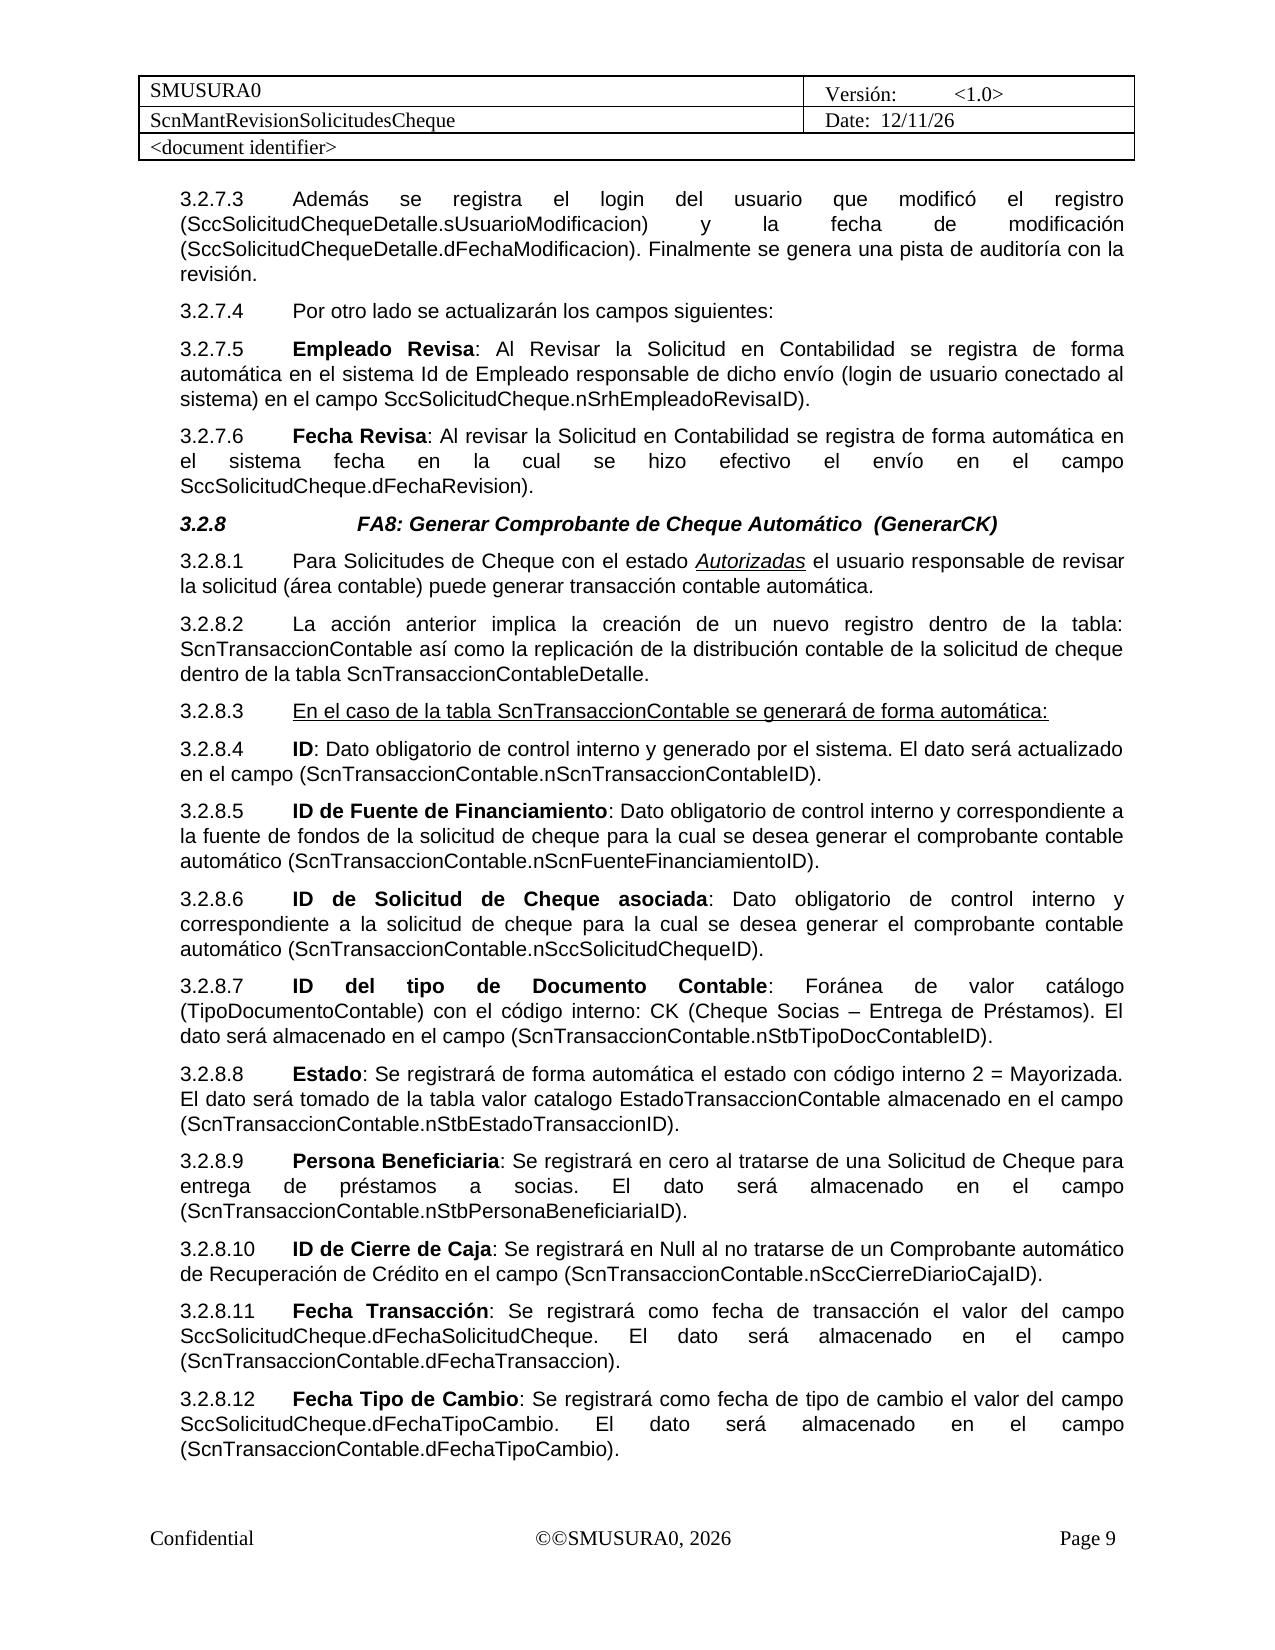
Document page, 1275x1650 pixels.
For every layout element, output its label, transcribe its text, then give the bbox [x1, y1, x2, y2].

subtitle ID de Solicitud de Cheque asociada: Dato obligatorio de control interno y correspondiente a la solicitud de cheque para la cual se desea generar el comprobante contable automático (ScnTransaccionContable.nSccSolicitudChequeID). [180, 885, 1125, 960]
subtitle Empleado Revisa: Al Revisar la Solicitud en Contabilidad se registra de forma automática en el sistema Id de Empleado responsable de dicho envío (login de usuario conectado al sistema) en el campo SccSolicitudCheque.nSrhEmpleadoRevisaID). [180, 335, 1125, 410]
subtitle FA8: Generar Comprobante de Cheque Automático (GenerarCK) [179, 510, 1125, 535]
subtitle Por otro lado se actualizarán los campos siguientes: [180, 298, 1125, 323]
subtitle Fecha Transacción: Se registrará como fecha de transacción el valor del campo SccSolicitudCheque.dFechaSolicitudCheque. El dato será almacenado en el campo (ScnTransaccionContable.dFechaTransaccion). [180, 1298, 1125, 1373]
subtitle Para Solicitudes de Cheque con el estado Autorizadas el usuario responsable de revisar la solicitud (área contable) puede generar transacción contable automática. [180, 548, 1125, 598]
subtitle ID de Cierre de Caja: Se registrará en Null al no tratarse de un Comprobante automático de Recuperación de Crédito en el campo (ScnTransaccionContable.nSccCierreDiarioCajaID). [180, 1235, 1125, 1285]
subtitle ID: Dato obligatorio de control interno y generado por el sistema. El dato será actualizado en el campo (ScnTransaccionContable.nScnTransaccionContableID). [180, 735, 1125, 785]
subtitle Fecha Revisa: Al revisar la Solicitud en Contabilidad se registra de forma automática en el sistema fecha en la cual se hizo efectivo el envío en el campo SccSolicitudCheque.dFechaRevision). [180, 423, 1125, 498]
subtitle ID de Fuente de Financiamiento: Dato obligatorio de control interno y correspondiente a la fuente de fondos de la solicitud de cheque para la cual se desea generar el comprobante contable automático (ScnTransaccionContable.nScnFuenteFinanciamientoID). [180, 798, 1125, 873]
subtitle Fecha Tipo de Cambio: Se registrará como fecha de tipo de cambio el valor del campo SccSolicitudCheque.dFechaTipoCambio. El dato será almacenado en el campo (ScnTransaccionContable.dFechaTipoCambio). [180, 1385, 1125, 1460]
subtitle Además se registra el login del usuario que modificó el registro (SccSolicitudChequeDetalle.sUsuarioModificacion) y la fecha de modificación (SccSolicitudChequeDetalle.dFechaModificacion). Finalmente se genera una pista de auditoría con la revisión. [180, 185, 1125, 285]
subtitle Persona Beneficiaria: Se registrará en cero al tratarse de una Solicitud de Cheque para entrega de préstamos a socias. El dato será almacenado en el campo (ScnTransaccionContable.nStbPersonaBeneficiariaID). [180, 1148, 1125, 1223]
subtitle ID del tipo de Documento Contable: Foránea de valor catálogo (TipoDocumentoContable) con el código interno: CK (Cheque Socias – Entrega de Préstamos). El dato será almacenado en el campo (ScnTransaccionContable.nStbTipoDocContableID). [180, 973, 1125, 1048]
subtitle Estado: Se registrará de forma automática el estado con código interno 2 = Mayorizada. El dato será tomado de la tabla valor catalogo EstadoTransaccionContable almacenado en el campo (ScnTransaccionContable.nStbEstadoTransaccionID). [180, 1060, 1125, 1135]
subtitle En el caso de la tabla ScnTransaccionContable se generará de forma automática: [180, 698, 1125, 723]
subtitle La acción anterior implica la creación de un nuevo registro dentro de la tabla: ScnTransaccionContable así como la replicación de la distribución contable de la solicitud de cheque dentro de la tabla ScnTransaccionContableDetalle. [180, 610, 1125, 685]
